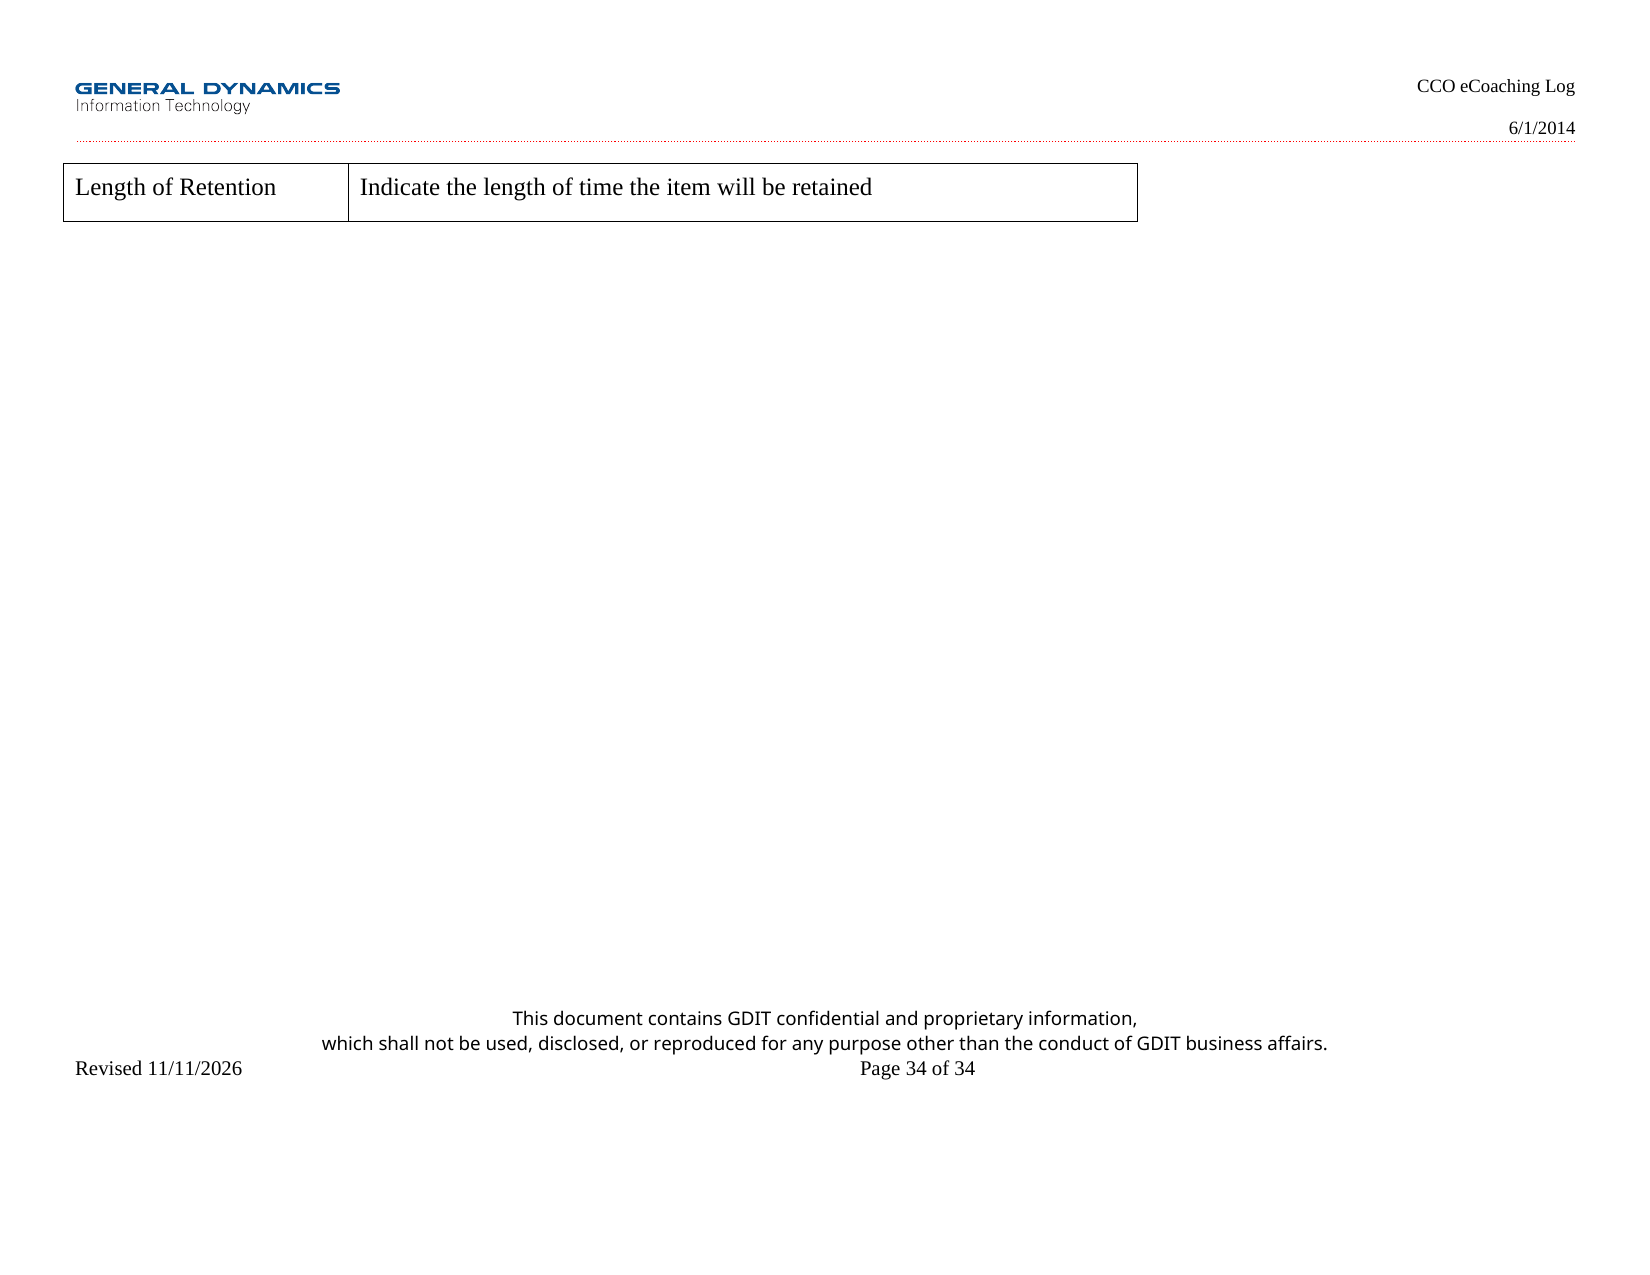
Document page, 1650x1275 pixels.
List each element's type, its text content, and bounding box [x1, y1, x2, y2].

table_cell Length of Retention [64, 164, 348, 221]
table_cell Indicate the length of time the item will be retained [349, 164, 1137, 221]
picture [51, 67, 364, 130]
